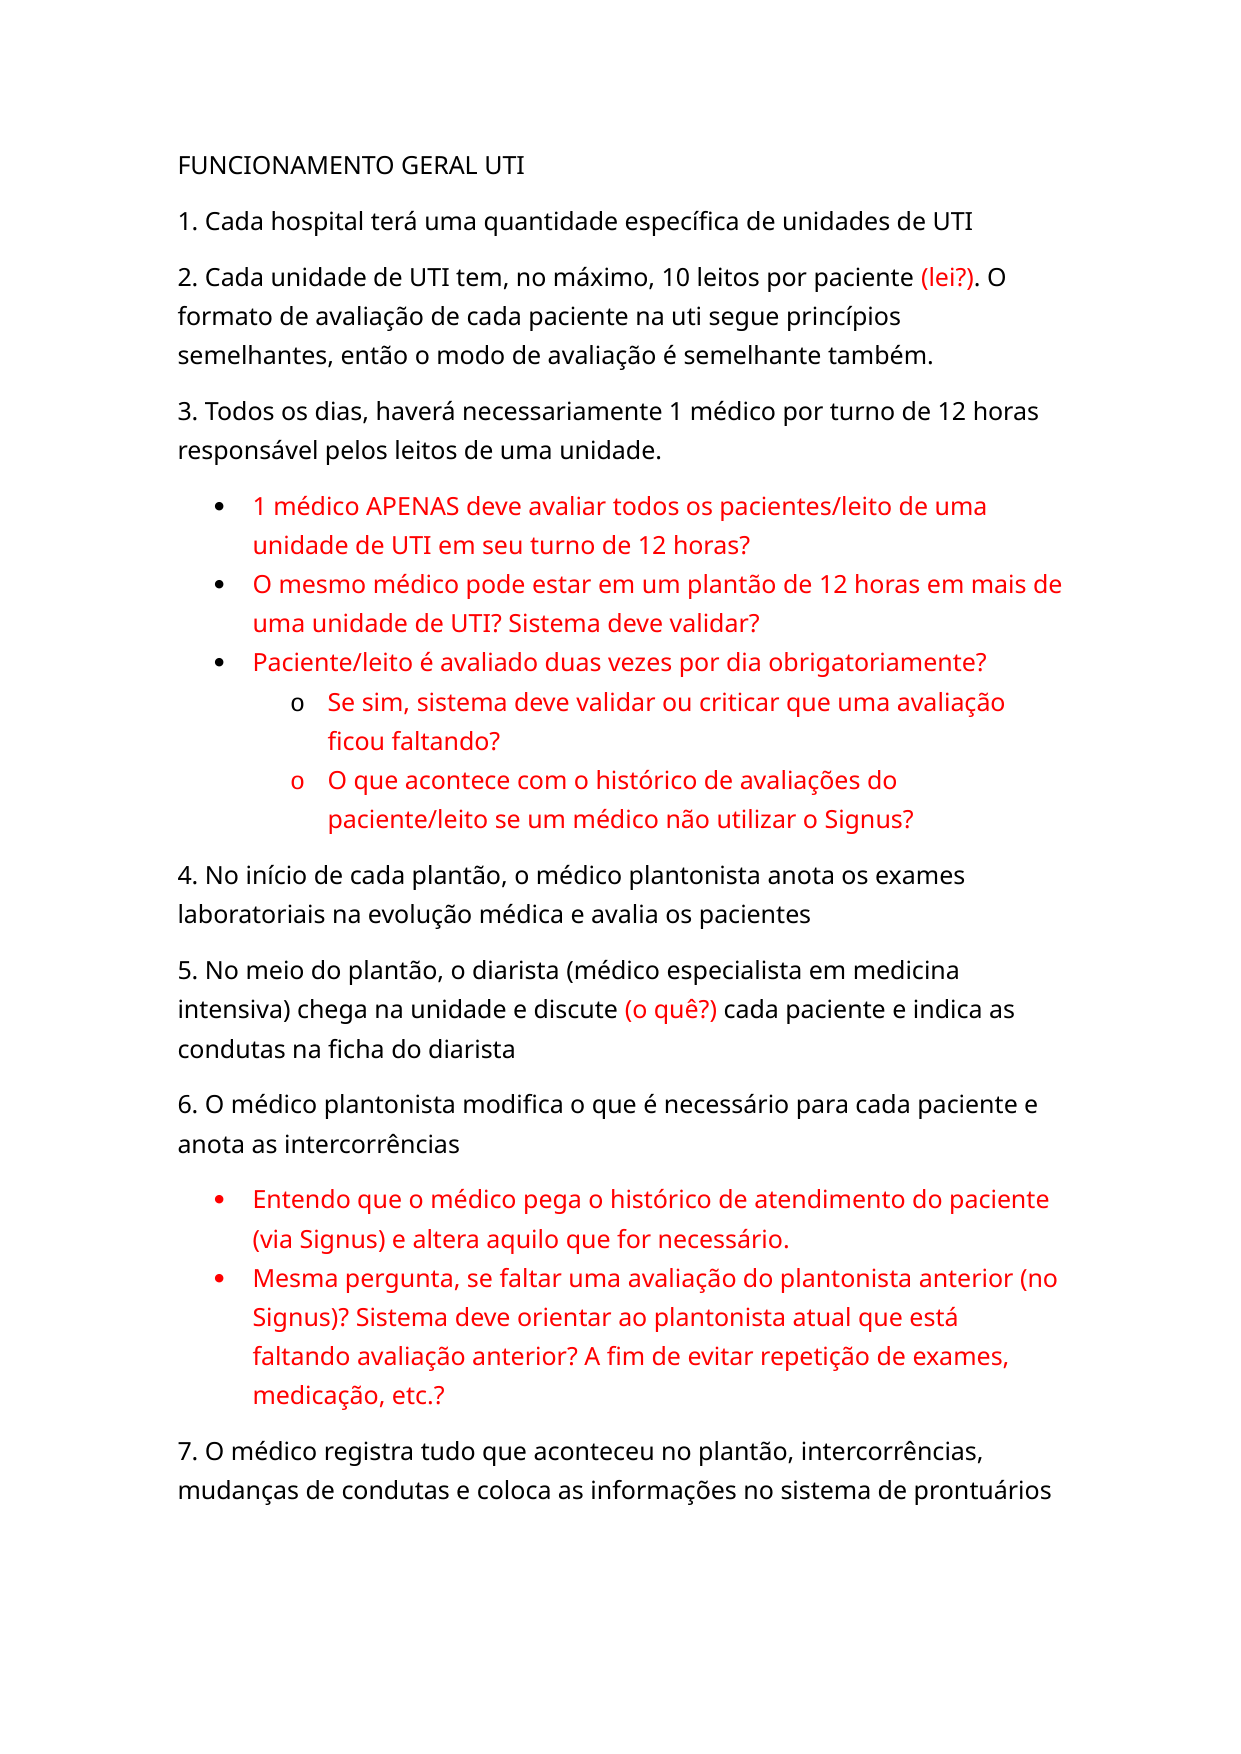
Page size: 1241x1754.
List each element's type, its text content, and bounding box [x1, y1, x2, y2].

text 2. Cada unidade de UTI tem, no máximo, 10 leitos por paciente (lei?). O formato de avaliação de cada paciente na uti segue princípios semelhantes, então o modo de avaliação é semelhante também. [177, 259, 1063, 372]
text FUNCIONAMENTO GERAL UTI [177, 148, 1063, 182]
list O mesmo médico pode estar em um plantão de 12 horas em mais de uma unidade de UTI? Sistema deve validar? [215, 567, 1063, 640]
list Paciente/leito é avaliado duas vezes por dia obrigatoriamente? [215, 645, 1063, 679]
list Mesma pergunta, se faltar uma avaliação do plantonista anterior (no Signus)? Sistema deve orientar ao plantonista atual que está faltando avaliação anterior? A fim de evitar repetição de exames, medicação, etc.? [215, 1261, 1063, 1412]
text 7. O médico registra tudo que aconteceu no plantão, intercorrências, mudanças de condutas e coloca as informações no sistema de prontuários [177, 1434, 1063, 1507]
list Entendo que o médico pega o histórico de atendimento do paciente (via Signus) e altera aquilo que for necessário. [215, 1182, 1063, 1255]
list 1 médico APENAS deve avaliar todos os pacientes/leito de uma unidade de UTI em seu turno de 12 horas? [215, 488, 1063, 562]
text 6. O médico plantonista modifica o que é necessário para cada paciente e anota as intercorrências [177, 1087, 1063, 1160]
text 4. No início de cada plantão, o médico plantonista anota os exames laboratoriais na evolução médica e avalia os pacientes [177, 858, 1063, 931]
text 1. Cada hospital terá uma quantidade específica de unidades de UTI [177, 203, 1063, 237]
text 3. Todos os dias, haverá necessariamente 1 médico por turno de 12 horas responsável pelos leitos de uma unidade. [177, 393, 1063, 467]
list O que acontece com o histórico de avaliações do paciente/leito se um médico não utilizar o Signus? [290, 763, 1063, 836]
list Se sim, sistema deve validar ou criticar que uma avaliação ficou faltando? [290, 684, 1063, 758]
text 5. No meio do plantão, o diarista (médico especialista em medicina intensiva) chega na unidade e discute (o quê?) cada paciente e indica as condutas na ficha do diarista [177, 953, 1063, 1065]
